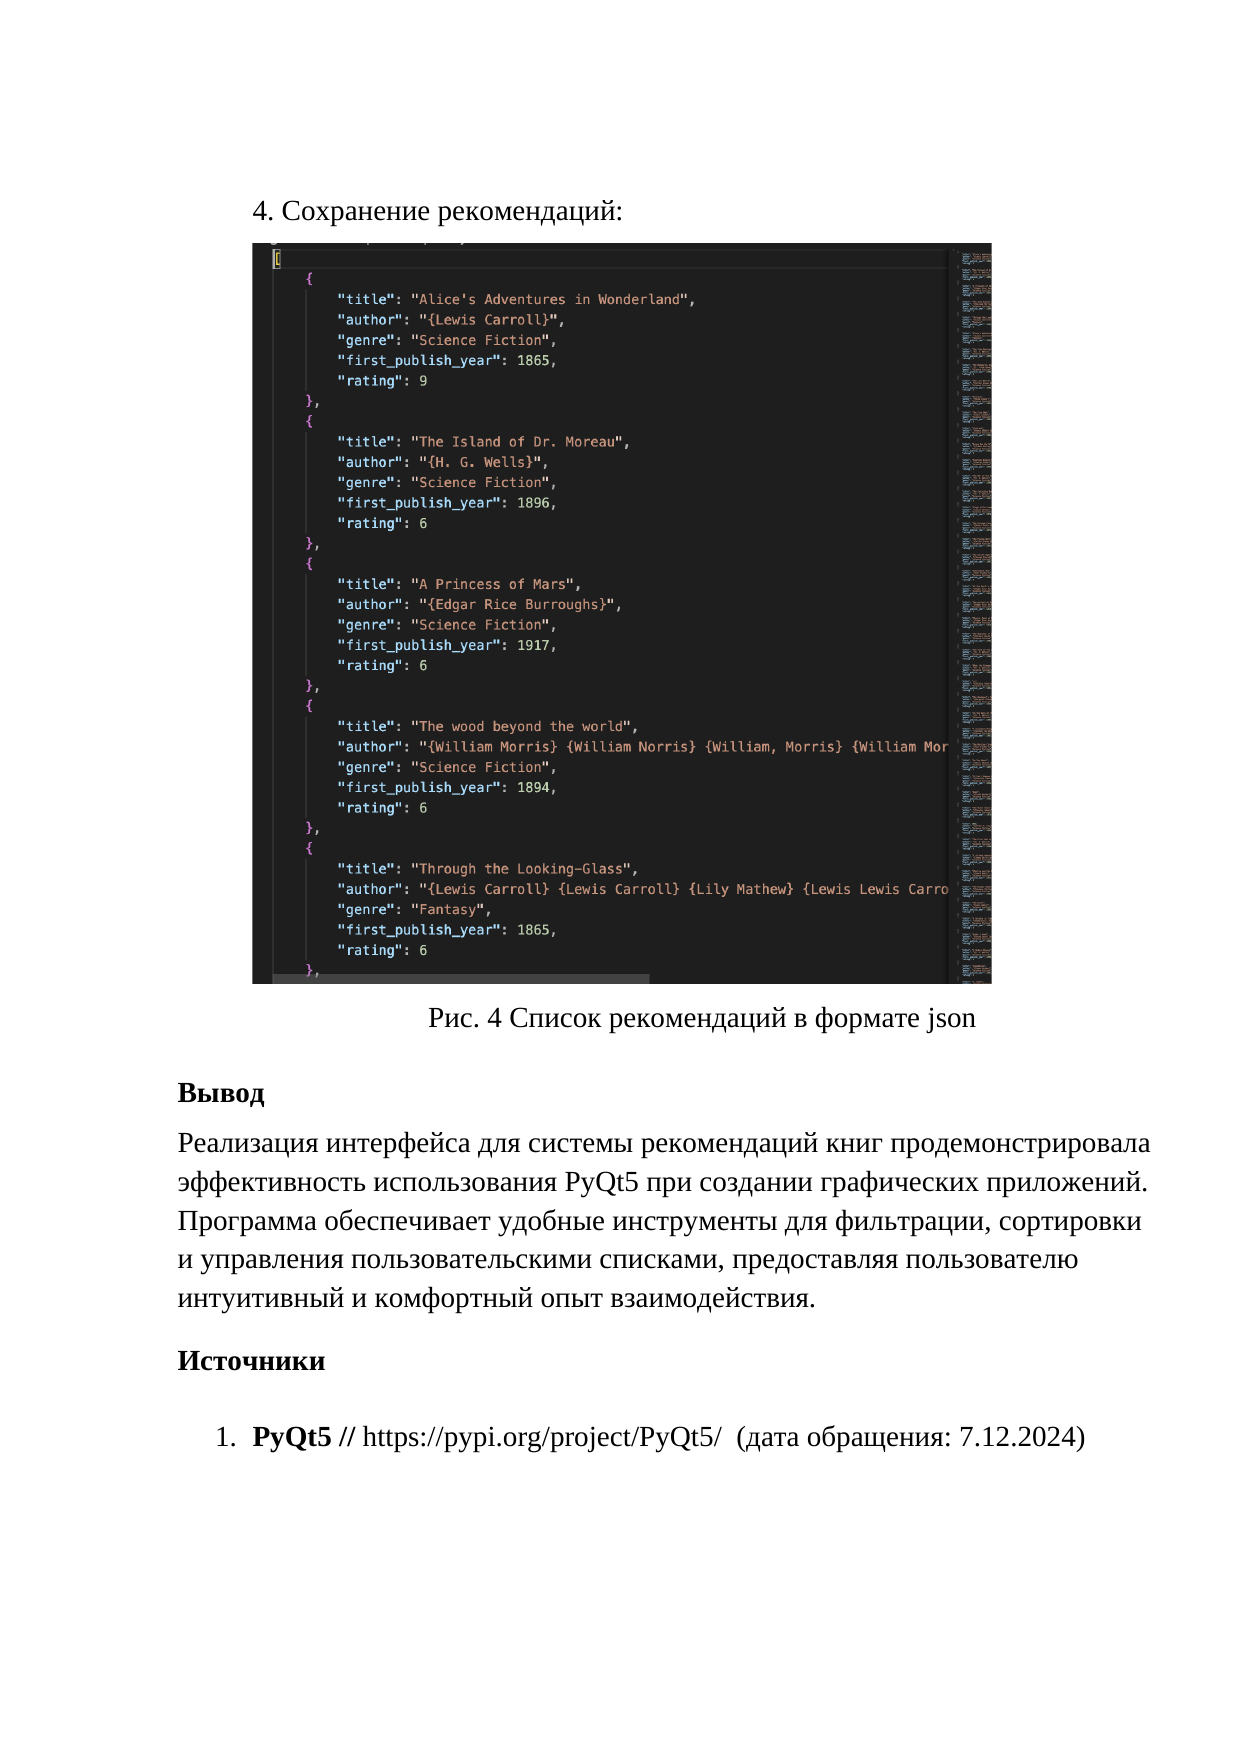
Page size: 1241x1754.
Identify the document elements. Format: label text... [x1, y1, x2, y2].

picture [252, 243, 992, 984]
subtitle Источники [177, 1343, 1152, 1377]
list Рис. 4 Список рекомендаций в формате json [177, 1000, 1152, 1033]
subtitle Вывод [177, 1075, 1152, 1109]
list 4. Сохранение рекомендаций: [177, 193, 1152, 227]
text Реализация интерфейса для системы рекомендаций книг продемонстрировала эффективность использования PyQt5 при создании графических приложений. Программа обеспечивает удобные инструменты для фильтрации, сортировки и управления пользовательскими списками, предоставляя пользователю интуитивный и комфортный опыт взаимодействия. [177, 1126, 1152, 1313]
list PyQt5 // https://pypi.org/project/PyQt5/ (дата обращения: 7.12.2024) [215, 1419, 1152, 1452]
